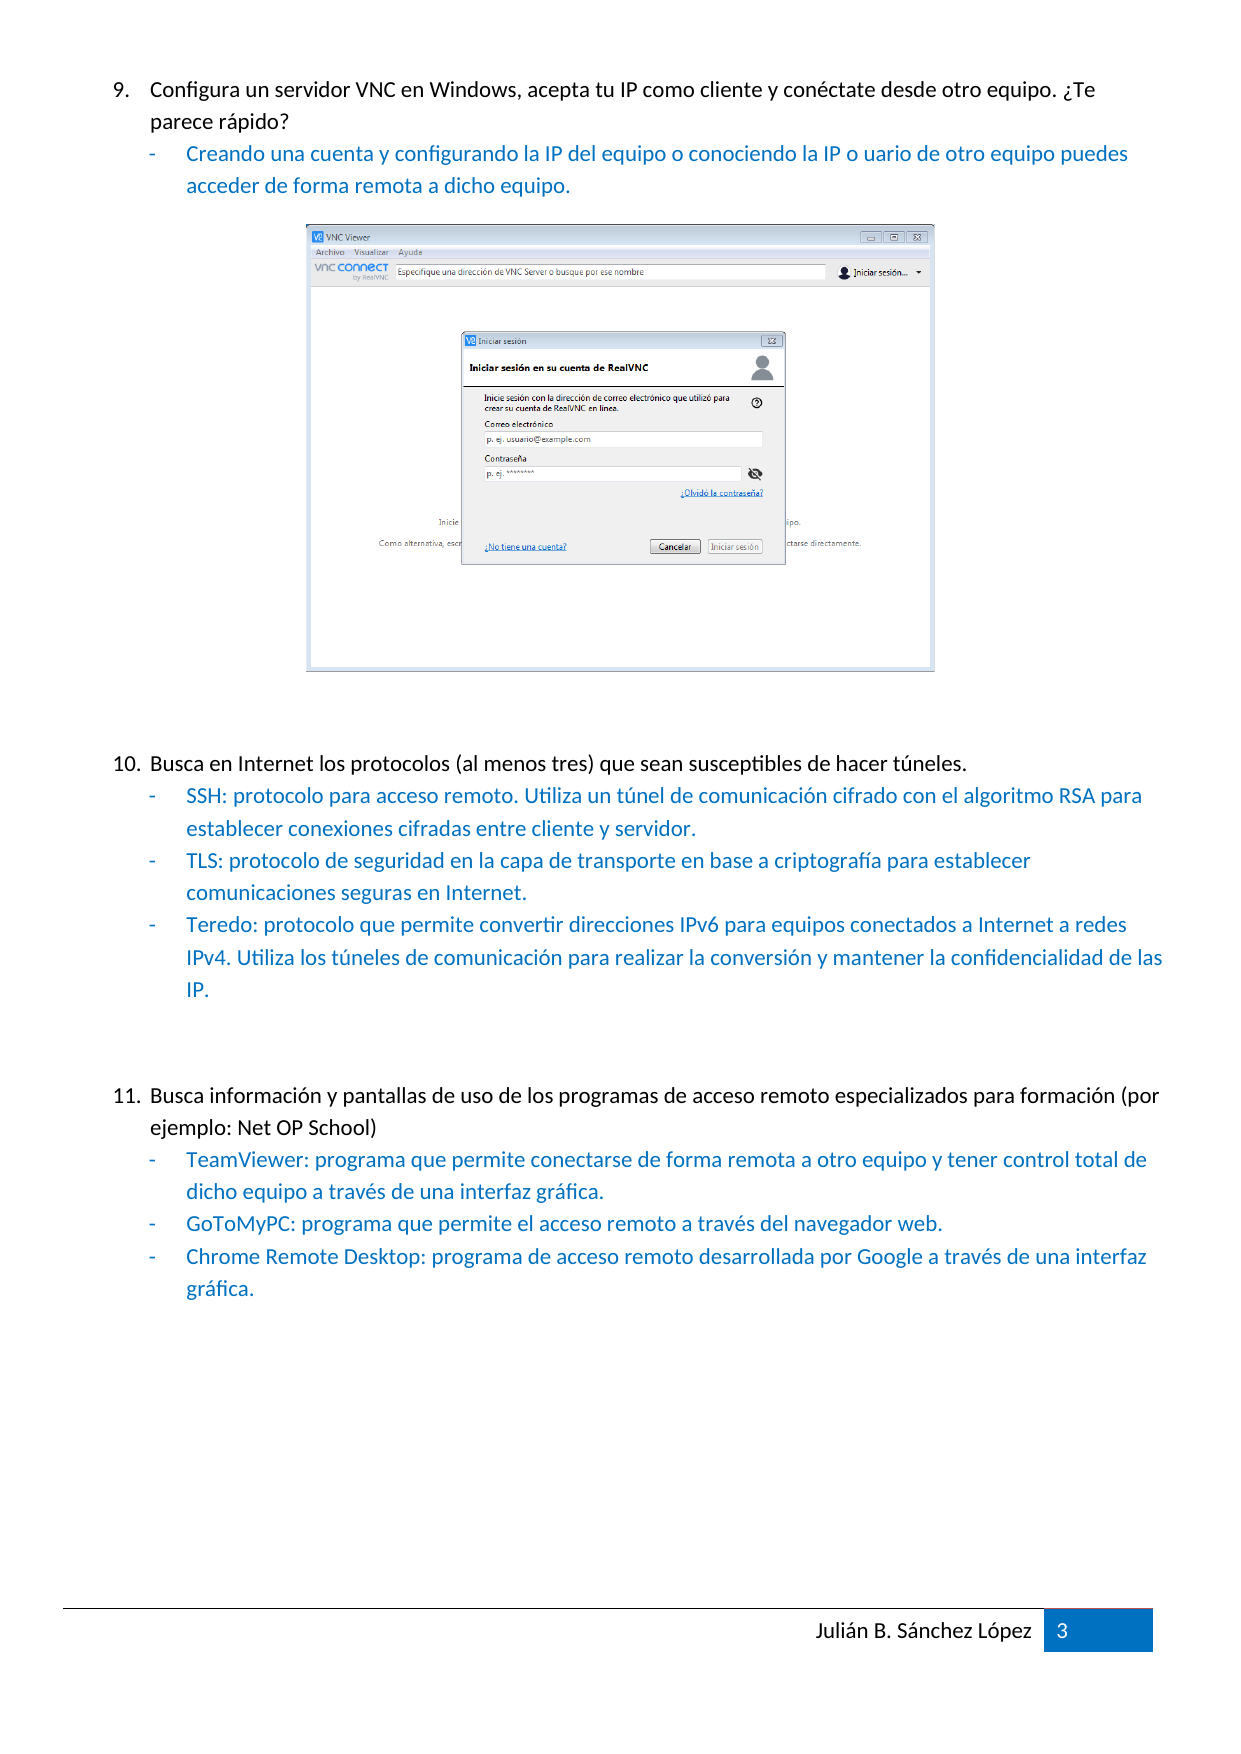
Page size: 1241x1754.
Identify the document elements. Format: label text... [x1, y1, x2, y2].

list SSH: protocolo para acceso remoto. Utiliza un túnel de comunicación cifrado con el algoritmo RSA para establecer conexiones cifradas entre cliente y servidor. [149, 782, 1165, 842]
list TLS: protocolo de seguridad en la capa de transporte en base a criptografía para establecer comunicaciones seguras en Internet. [149, 846, 1165, 906]
list Chrome Remote Desktop: programa de acceso remoto desarrollada por Google a través de una interfaz gráfica. [149, 1242, 1165, 1302]
list TeamViewer: programa que permite conectarse de forma remota a otro equipo y tener control total de dicho equipo a través de una interfaz gráfica. [149, 1145, 1165, 1205]
list Teredo: protocolo que permite convertir direcciones IPv6 para equipos conectados a Internet a redes IPv4. Utiliza los túneles de comunicación para realizar la conversión y mantener la confidencialidad de las IP. [149, 910, 1165, 1003]
list Configura un servidor VNC en Windows, acepta tu IP como cliente y conéctate desde otro equipo. ¿Te parece rápido? [112, 75, 1165, 135]
list Busca información y pantallas de uso de los programas de acceso remoto especializados para formación (por ejemplo: Net OP School) [112, 1081, 1165, 1141]
picture [306, 224, 935, 672]
list GoToMyPC: programa que permite el acceso remoto a través del navegador web. [149, 1209, 1165, 1238]
list Busca en Internet los protocolos (al menos tres) que sean susceptibles de hacer túneles. [112, 749, 1165, 777]
list Creando una cuenta y configurando la IP del equipo o conociendo la IP o uario de otro equipo puedes acceder de forma remota a dicho equipo. [149, 139, 1165, 199]
